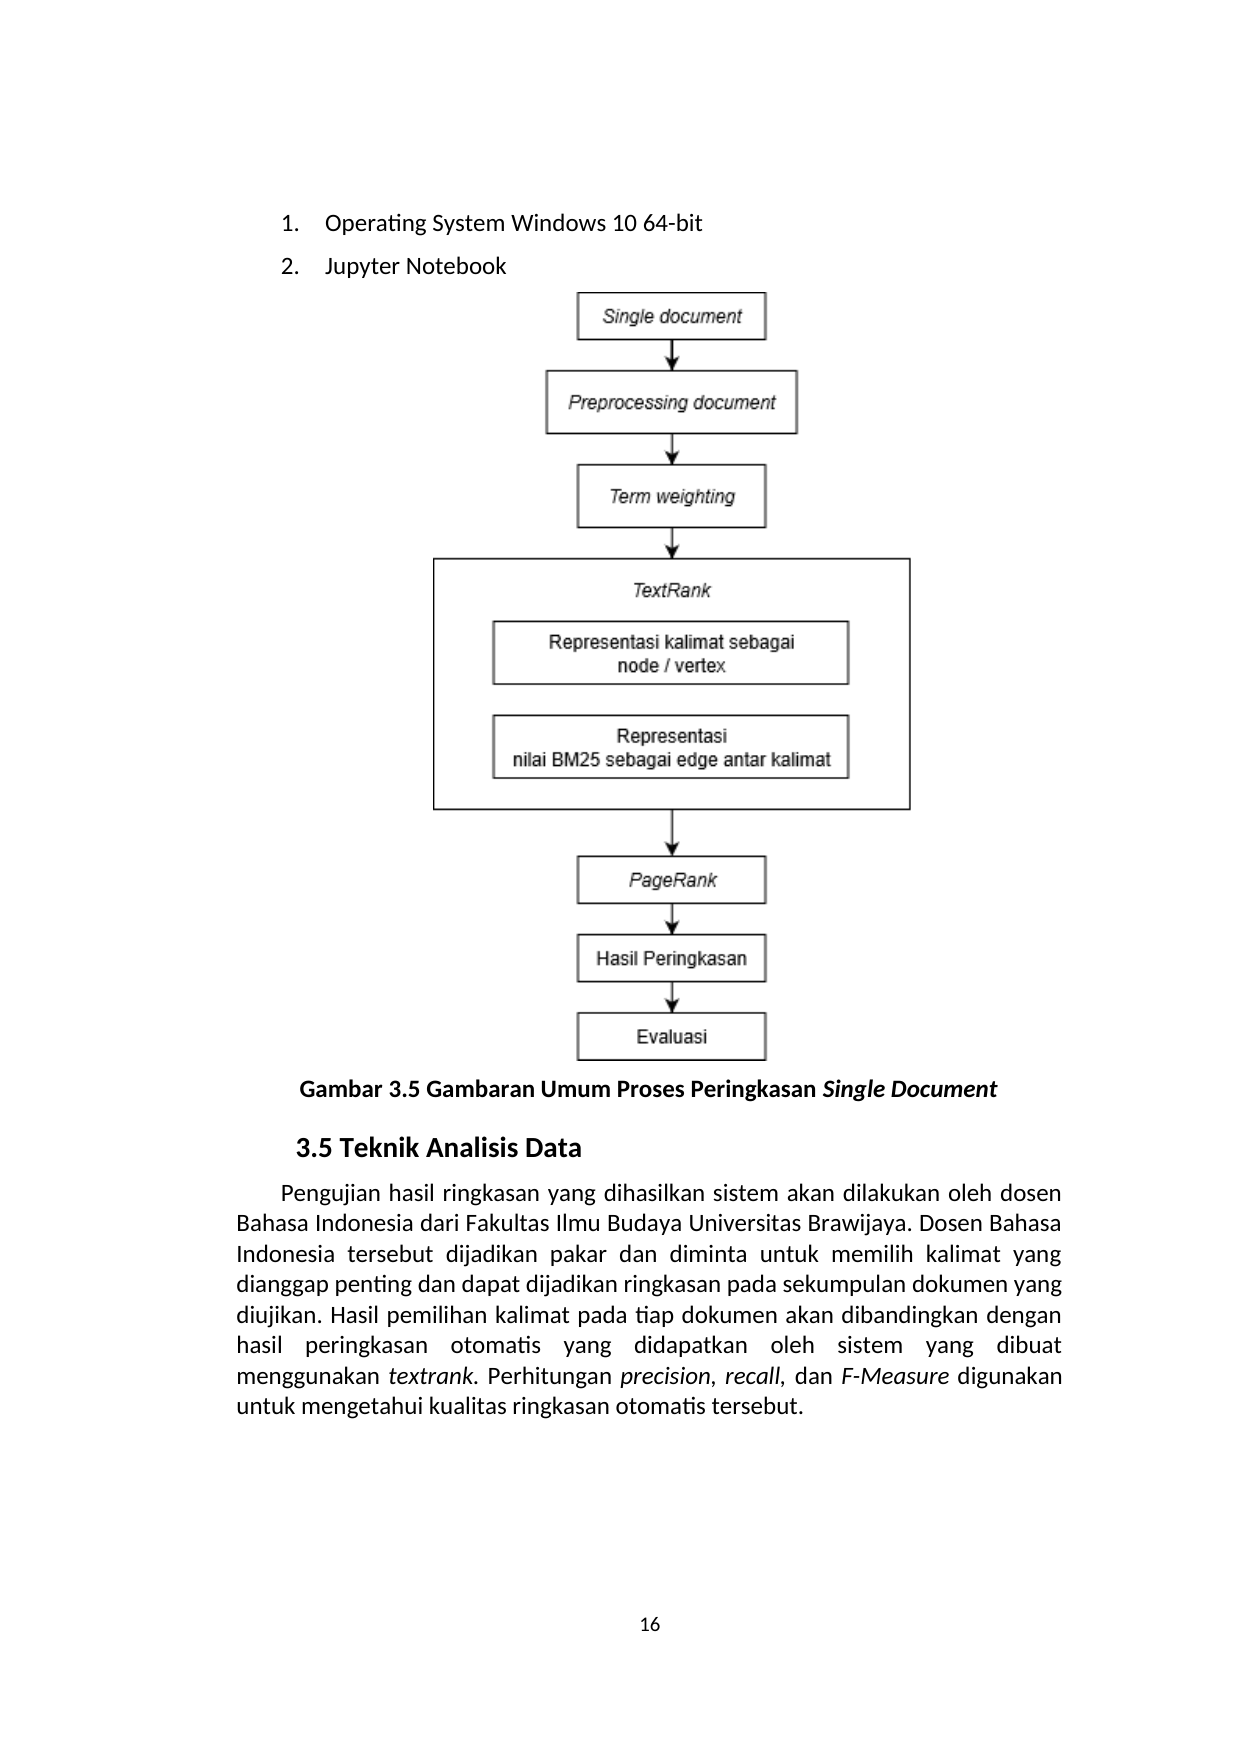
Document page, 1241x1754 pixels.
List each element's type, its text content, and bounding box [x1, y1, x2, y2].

text 1. Operating System Windows 10 64-bit [281, 207, 1063, 237]
text 2. Jupyter Notebook [281, 250, 1063, 280]
subtitle Teknik Analisis Data [295, 1129, 1063, 1164]
text Pengujian hasil ringkasan yang dihasilkan sistem akan dilakukan oleh dosen Bahasa Indonesia dari Fakultas Ilmu Budaya Universitas Brawijaya. Dosen Bahasa Indonesia tersebut dijadikan pakar dan diminta untuk memilih kalimat yang dianggap penting dan dapat dijadikan ringkasan pada sekumpulan dokumen yang diujikan. Hasil pemilihan kalimat pada tiap dokumen akan dibandingkan dengan hasil peringkasan otomatis yang didapatkan oleh sistem yang dibuat menggunakan textrank. Perhitungan precision, recall, dan F-Measure digunakan untuk mengetahui kualitas ringkasan otomatis tersebut. [236, 1177, 1063, 1421]
picture [433, 292, 911, 1061]
